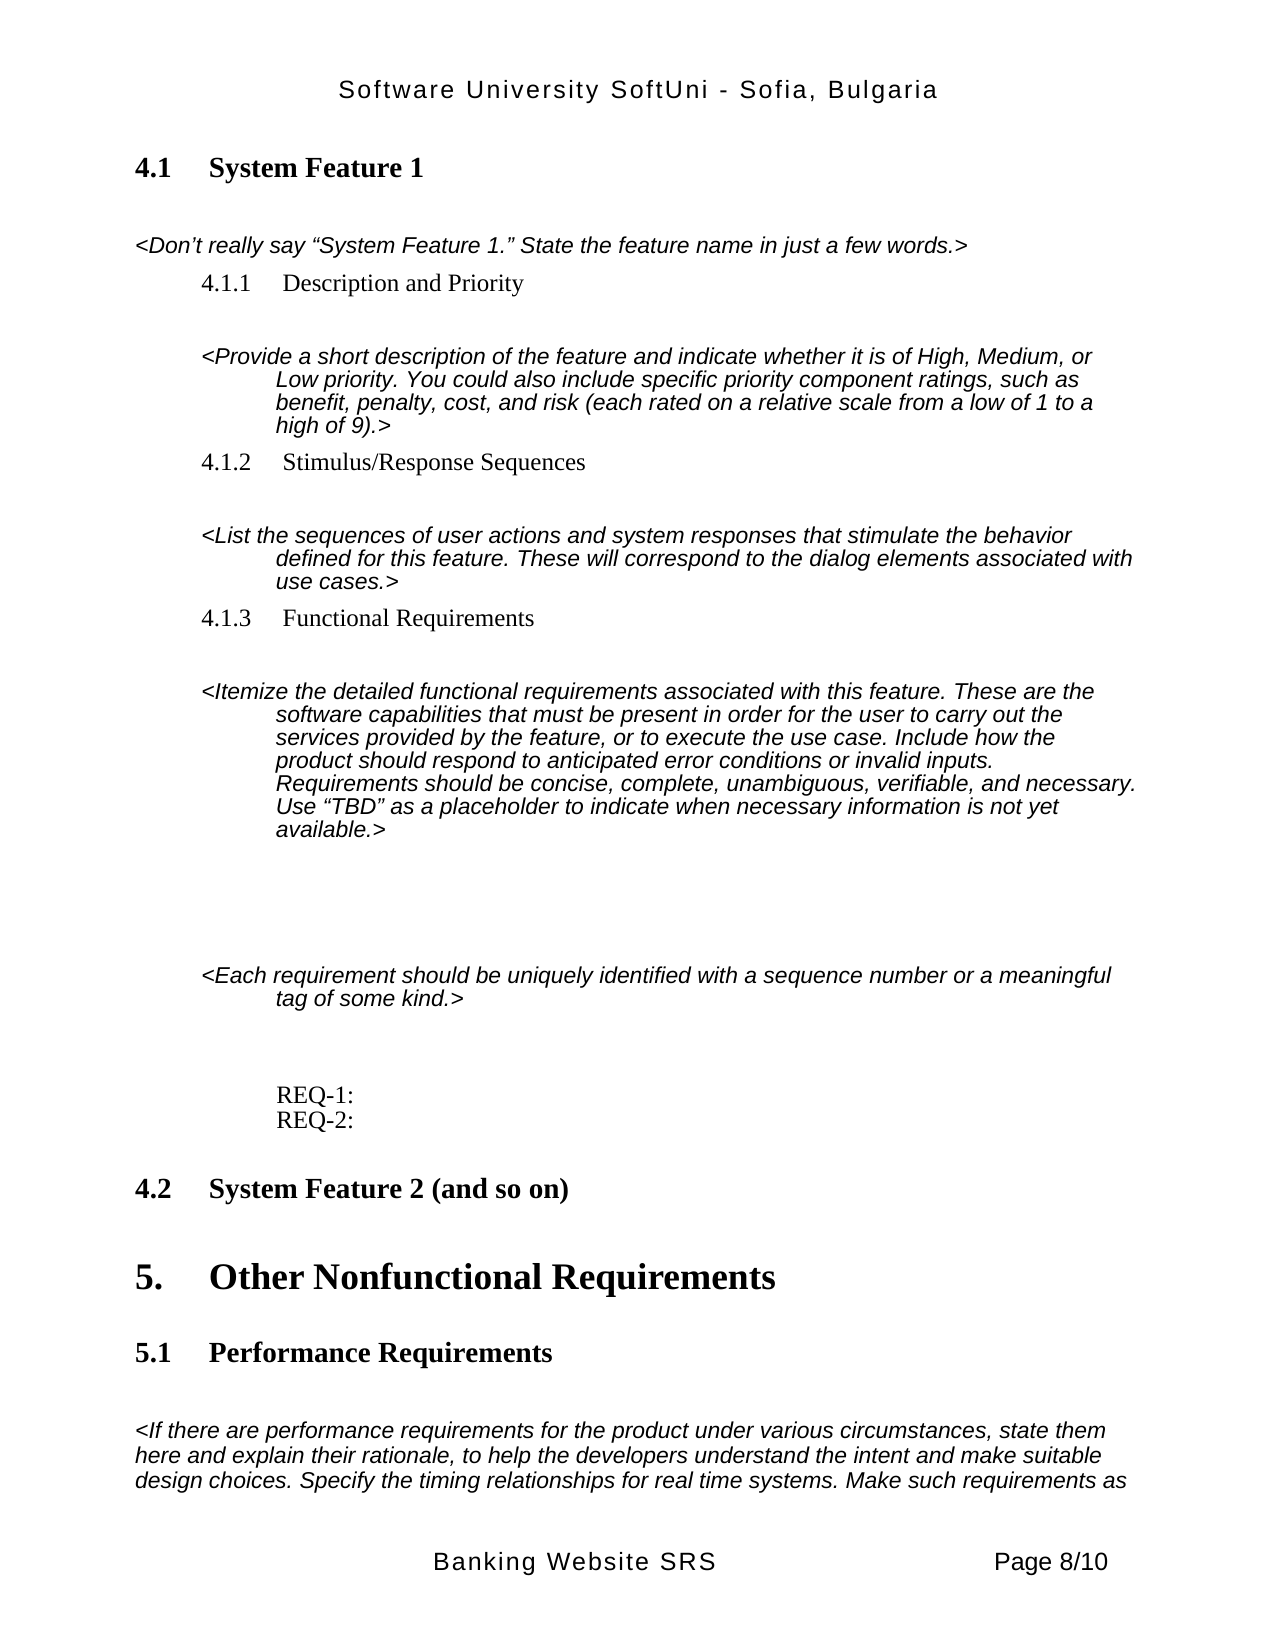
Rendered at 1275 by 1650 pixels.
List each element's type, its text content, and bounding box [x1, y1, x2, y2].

text 4.1.2 Stimulus/Response Sequences [201, 450, 1140, 475]
subtitle Other Nonfunctional Requirements [135, 1254, 1140, 1298]
list <List the sequences of user actions and system responses that stimulate the behavior defined for this feature. These will correspond to the dialog elements associated with use cases.> [201, 525, 1140, 594]
text REQ-1: [276, 1083, 1140, 1108]
subtitle Performance Requirements [135, 1335, 1140, 1369]
list <Each requirement should be uniquely identified with a sequence number or a meaningful tag of some kind.> [201, 965, 1140, 1011]
subtitle System Feature 1 [135, 150, 1140, 183]
text REQ-2: [276, 1108, 1140, 1133]
list <Provide a short description of the feature and indicate whether it is of High, Medium, or Low priority. You could also include specific priority component ratings, such as benefit, penalty, cost, and risk (each rated on a relative scale from a low of 1 to a high of 9).> [201, 346, 1140, 438]
subtitle System Feature 2 (and so on) [135, 1171, 1140, 1204]
list <Itemize the detailed functional requirements associated with this feature. These are the software capabilities that must be present in order for the user to carry out the services provided by the feature, or to execute the use case. Include how the product should respond to anticipated error conditions or invalid inputs. Requirements should be concise, complete, unambiguous, verifiable, and necessary. Use “TBD” as a placeholder to indicate when necessary information is not yet available.> [201, 681, 1140, 842]
text 4.1.3 Functional Requirements [201, 606, 1140, 631]
text 4.1.1 Description and Priority [201, 271, 1140, 296]
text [135, 1419, 1140, 1494]
text <Don’t really say “System Feature 1.” State the feature name in just a few words.> [135, 233, 1140, 258]
